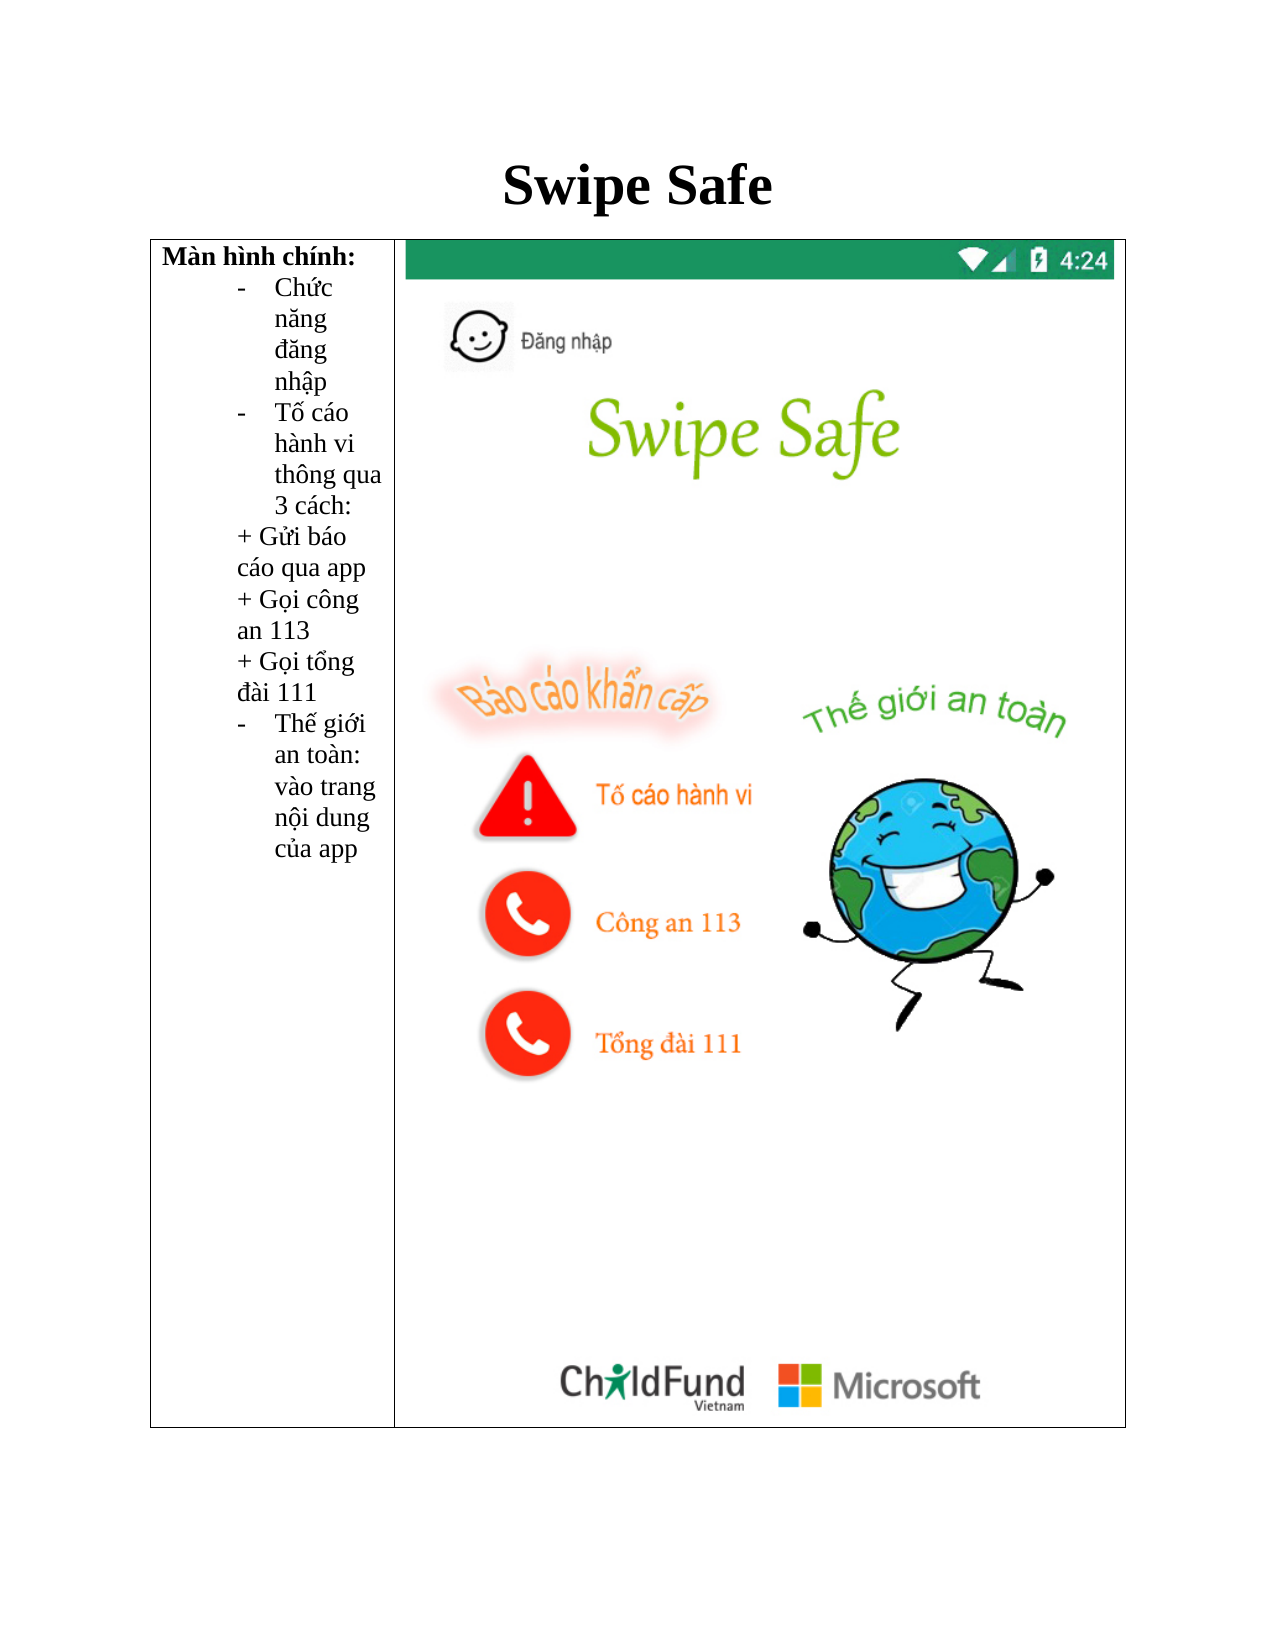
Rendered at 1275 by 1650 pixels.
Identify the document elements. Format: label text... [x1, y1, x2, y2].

picture [405, 240, 1115, 1427]
table_header [395, 240, 405, 1427]
table_header Màn hình chính: Chức năng đăng nhập Tố cáo hành vi thông qua 3 cách: + Gửi báo cáo qua app + Gọi công an 113 + Gọi tổng đài 111 Thế giới an toàn: vào trang nội dung của app [151, 240, 394, 1427]
text Swipe Safe [150, 150, 1125, 217]
table_header [1115, 240, 1125, 1427]
